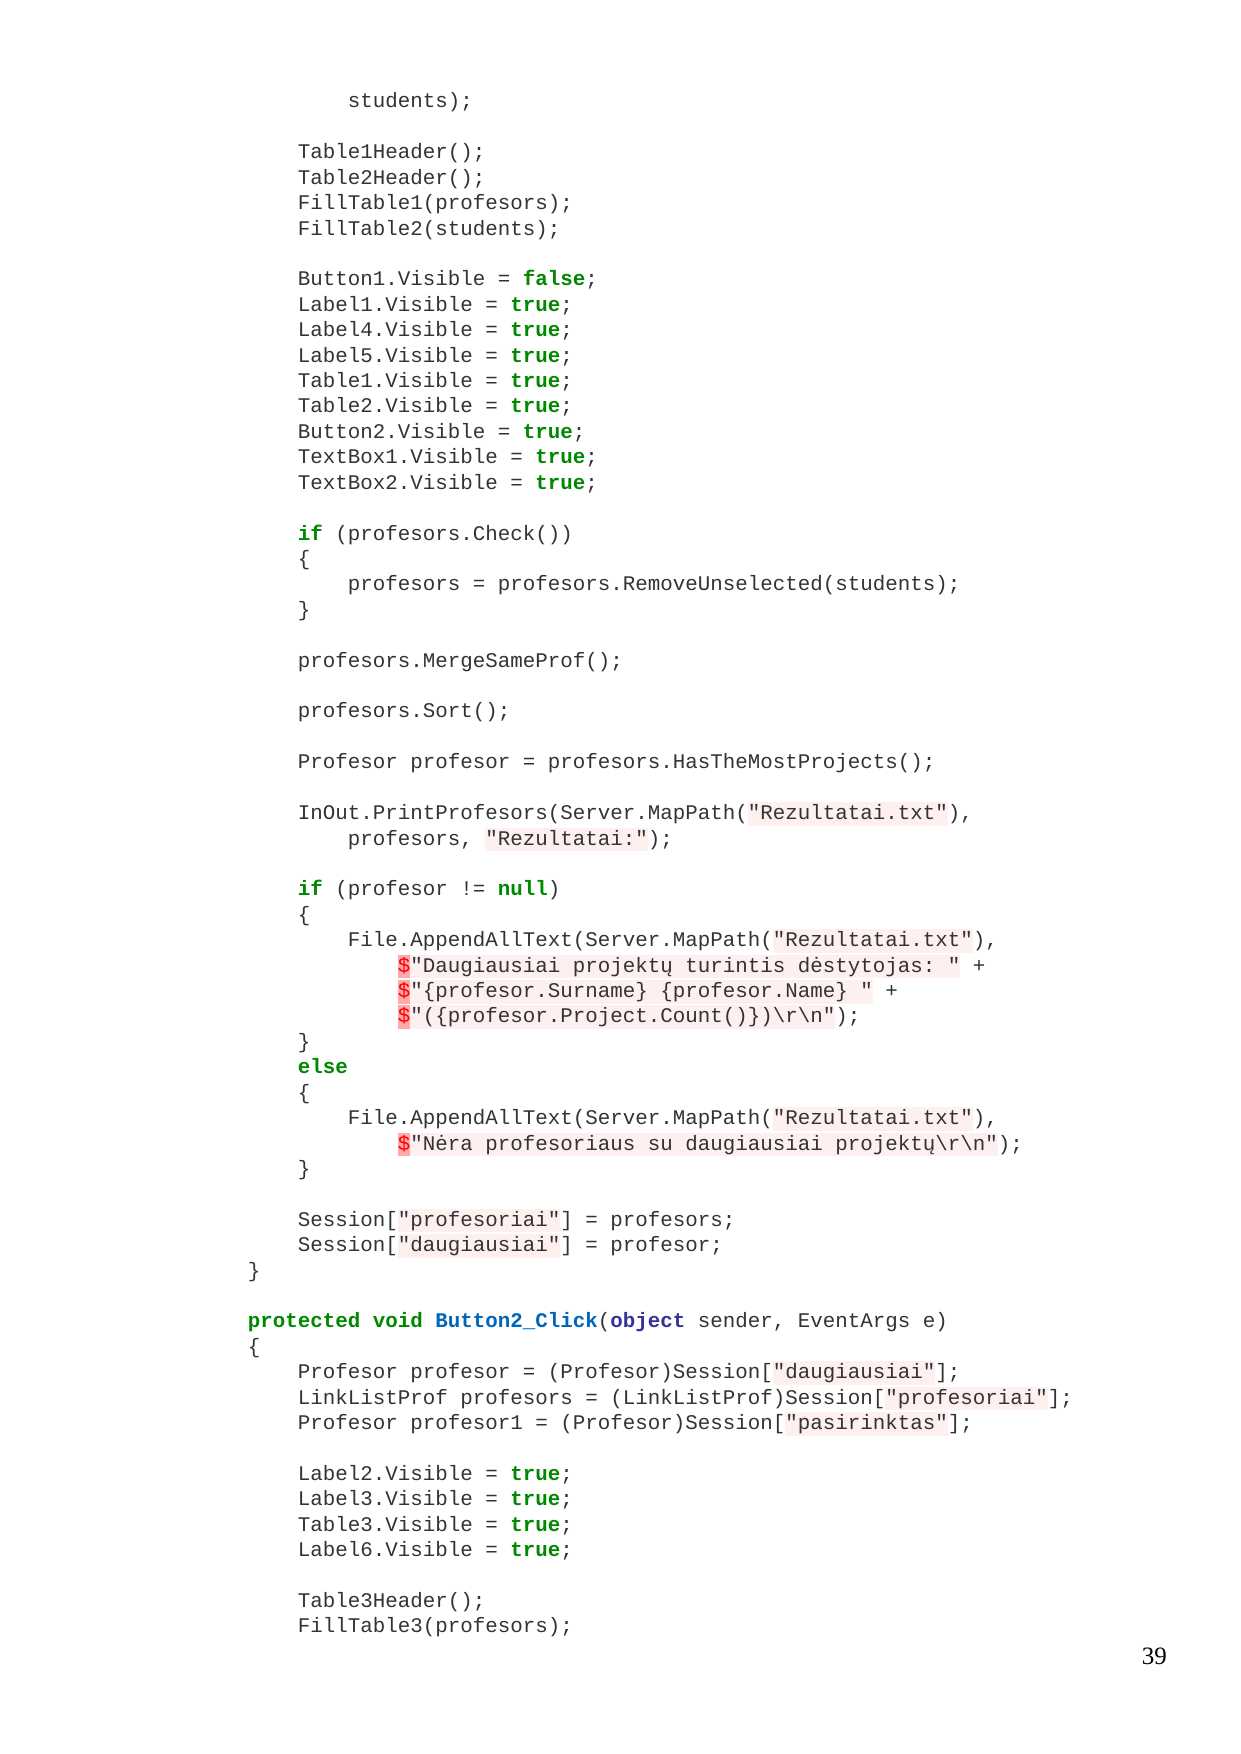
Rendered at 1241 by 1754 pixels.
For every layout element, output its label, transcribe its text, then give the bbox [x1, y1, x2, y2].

text protected void Button2_Click(object sender, EventArgs e) [148, 1309, 1181, 1334]
text } [148, 1258, 1181, 1283]
text Session["profesoriai"] = profesors; [148, 1207, 1181, 1232]
text $"({profesor.Project.Count()})\r\n"); [148, 1004, 1181, 1029]
text else [148, 1054, 1181, 1080]
text Label5.Visible = true; [148, 343, 1181, 368]
text Profesor profesor = (Profesor)Session["daugiausiai"]; [148, 1359, 1181, 1385]
text TextBox1.Visible = true; [148, 444, 1181, 470]
text Table1.Visible = true; [148, 368, 1181, 394]
text FillTable2(students); [148, 216, 1181, 241]
text profesors, "Rezultatai:"); [148, 826, 1181, 851]
text LinkListProf profesors = (LinkListProf)Session["profesoriai"]; [148, 1385, 1181, 1410]
text File.AppendAllText(Server.MapPath("Rezultatai.txt"), [148, 927, 1181, 953]
text Label4.Visible = true; [148, 317, 1181, 343]
text profesors.Sort(); [148, 699, 1181, 724]
text { [148, 902, 1181, 927]
text } [148, 1156, 1181, 1182]
text { [148, 1334, 1181, 1359]
text File.AppendAllText(Server.MapPath("Rezultatai.txt"), [148, 1105, 1181, 1131]
text FillTable3(profesors); [148, 1614, 1181, 1639]
text Table3.Visible = true; [148, 1512, 1181, 1537]
text profesors = profesors.RemoveUnselected(students); [148, 572, 1181, 597]
text $"Daugiausiai projektų turintis dėstytojas: " + [148, 953, 1181, 978]
text students); [148, 89, 1181, 114]
text profesors.MergeSameProf(); [148, 648, 1181, 673]
text if (profesor != null) [148, 877, 1181, 902]
text Table2.Visible = true; [148, 394, 1181, 419]
text { [148, 1080, 1181, 1105]
text Label2.Visible = true; [148, 1461, 1181, 1487]
text $"Nėra profesoriaus su daugiausiai projektų\r\n"); [148, 1131, 1181, 1156]
text $"{profesor.Surname} {profesor.Name} " + [148, 978, 1181, 1004]
text Table1Header(); [148, 139, 1181, 165]
text Button1.Visible = false; [148, 267, 1181, 292]
text Button2.Visible = true; [148, 419, 1181, 444]
text Label3.Visible = true; [148, 1487, 1181, 1512]
text Session["daugiausiai"] = profesor; [148, 1232, 1181, 1258]
text if (profesors.Check()) [148, 521, 1181, 546]
text Label6.Visible = true; [148, 1537, 1181, 1563]
text FillTable1(profesors); [148, 190, 1181, 216]
text TextBox2.Visible = true; [148, 470, 1181, 495]
text } [148, 597, 1181, 622]
text Profesor profesor = profesors.HasTheMostProjects(); [148, 749, 1181, 775]
text InOut.PrintProfesors(Server.MapPath("Rezultatai.txt"), [148, 800, 1181, 826]
text Label1.Visible = true; [148, 292, 1181, 317]
text Table2Header(); [148, 165, 1181, 190]
text Profesor profesor1 = (Profesor)Session["pasirinktas"]; [148, 1410, 1181, 1436]
text Table3Header(); [148, 1588, 1181, 1614]
text } [148, 1029, 1181, 1054]
text { [148, 546, 1181, 572]
